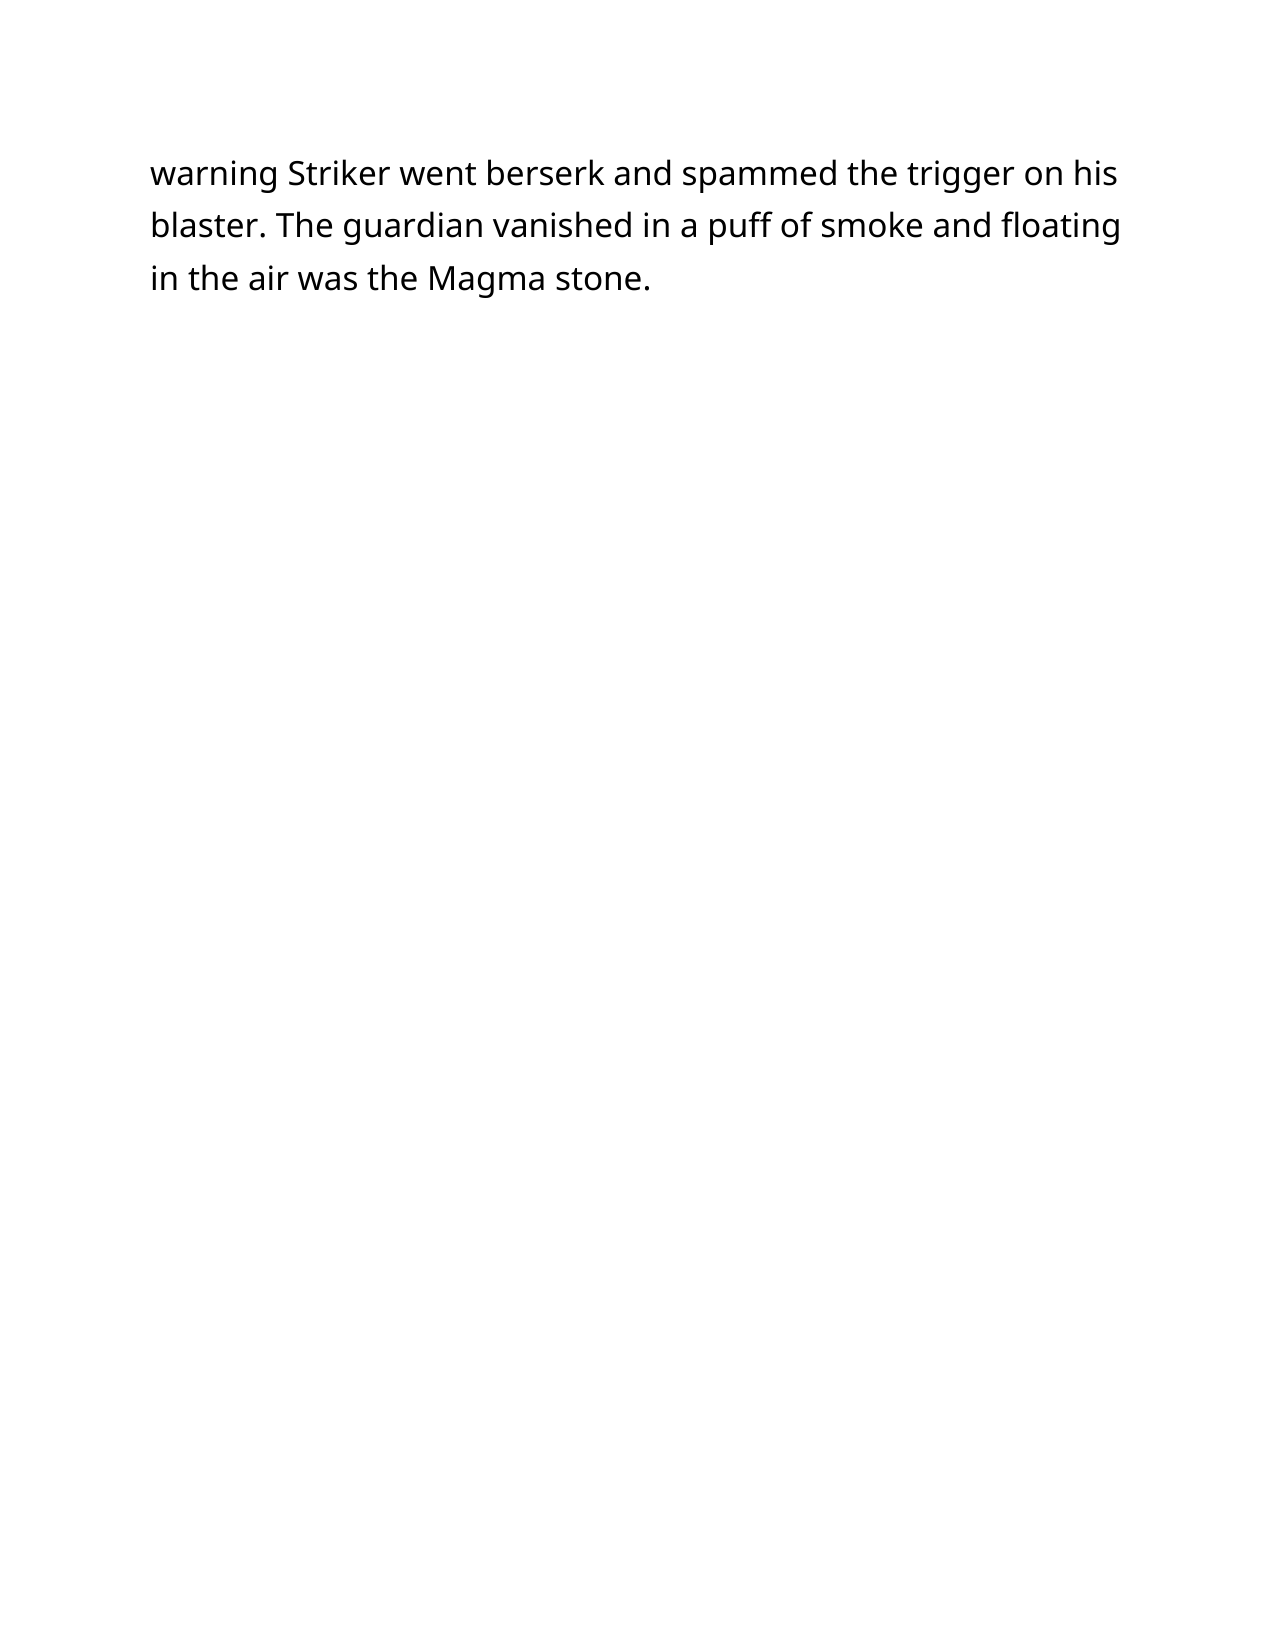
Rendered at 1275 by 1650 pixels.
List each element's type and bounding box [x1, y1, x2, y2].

text [150, 150, 1125, 300]
